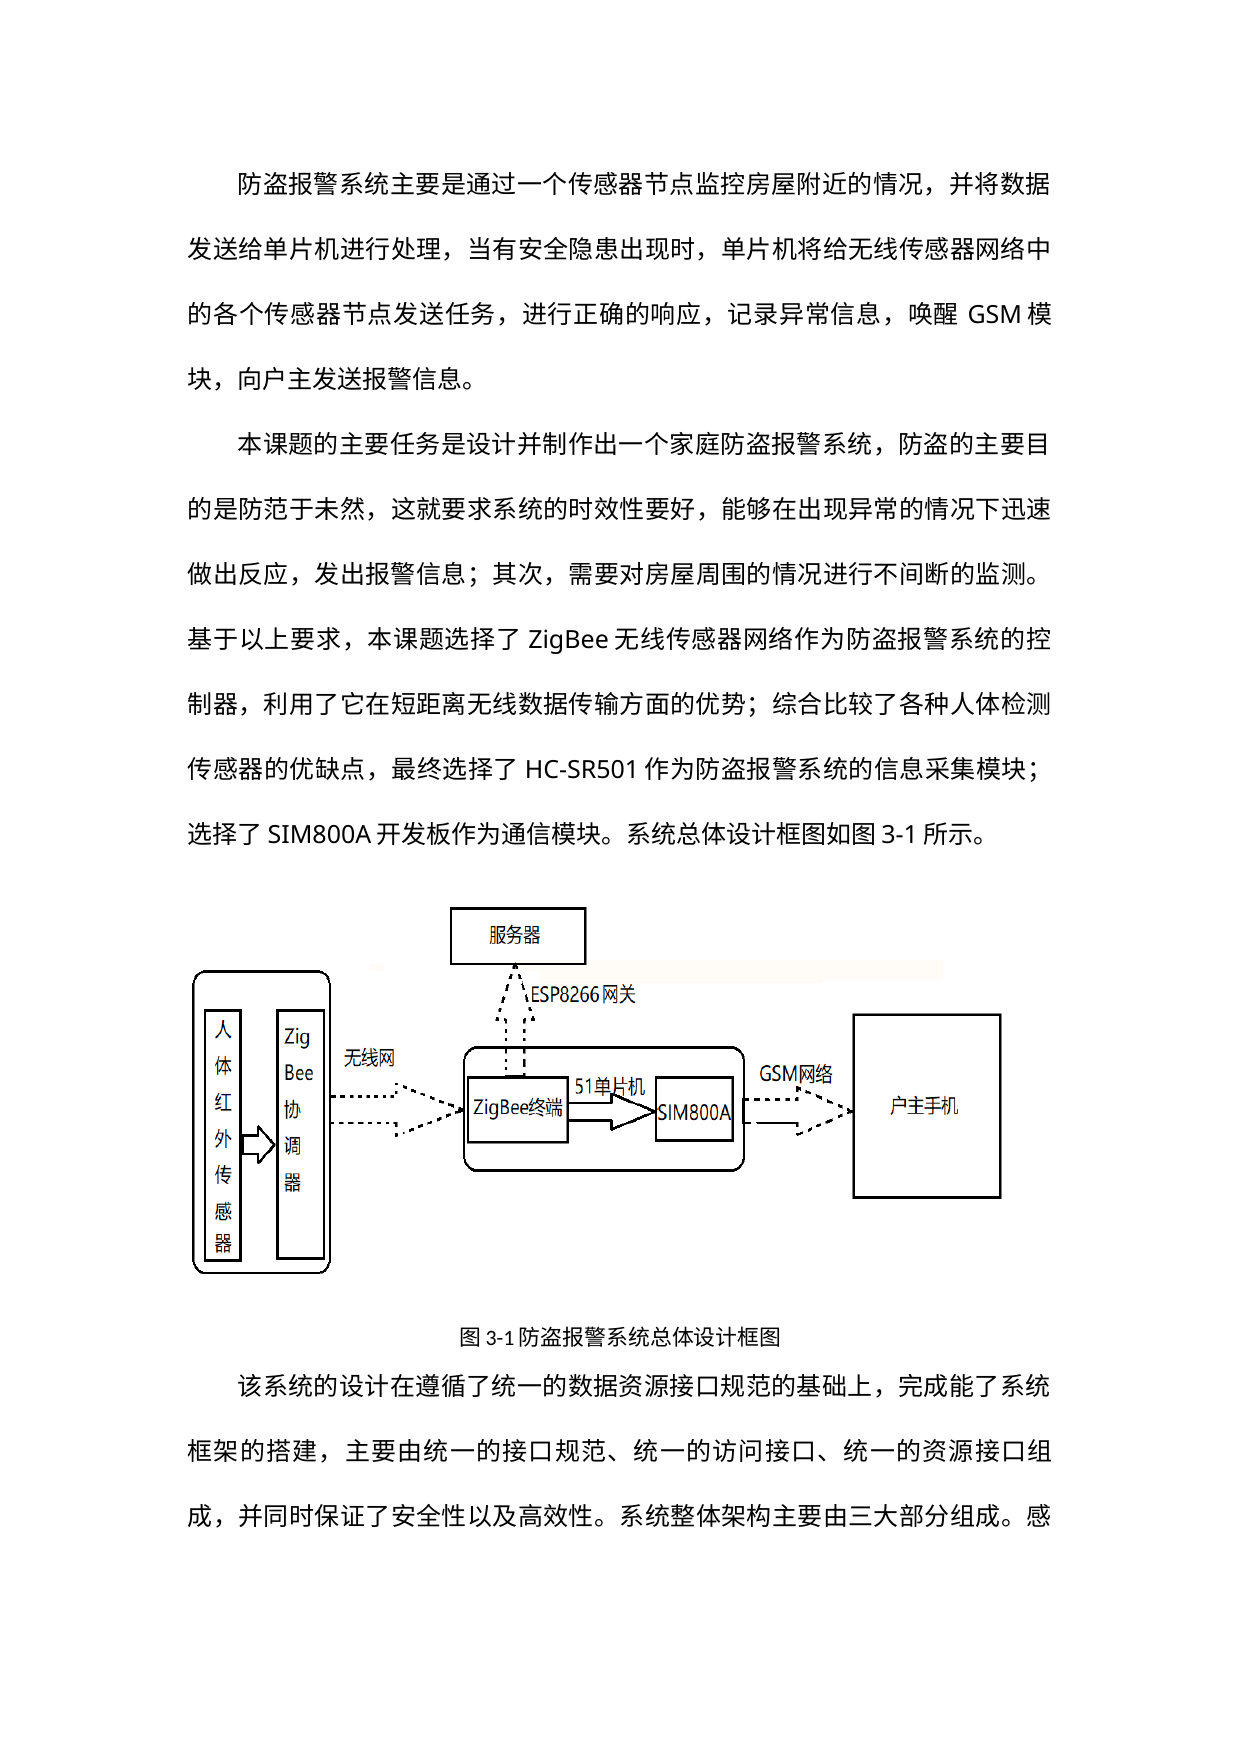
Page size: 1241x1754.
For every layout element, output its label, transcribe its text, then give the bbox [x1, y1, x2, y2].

picture [187, 865, 1014, 1294]
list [187, 1352, 1053, 1547]
list 图3-1防盗报警系统总体设计框图 [187, 1320, 1053, 1352]
list 本课题的主要任务是设计并制作出一个家庭防盗报警系统，防盗的主要目的是防范于未然，这就要求系统的时效性要好，能够在出现异常的情况下迅速做出反应，发出报警信息；其次，需要对房屋周围的情况进行不间断的监测。基于以上要求，本课题选择了ZigBee无线传感器网络作为防盗报警系统的控制器，利用了它在短距离无线数据传输方面的优势；综合比较了各种人体检测传感器的优缺点，最终选择了HC-SR501作为防盗报警系统的信息采集模块；选择了SIM800A开发板作为通信模块。系统总体设计框图如图3-1所示。 [187, 410, 1053, 865]
list 防盗报警系统主要是通过一个传感器节点监控房屋附近的情况，并将数据发送给单片机进行处理，当有安全隐患出现时，单片机将给无线传感器网络中的各个传感器节点发送任务，进行正确的响应，记录异常信息，唤醒GSM模块，向户主发送报警信息。 [187, 150, 1053, 410]
